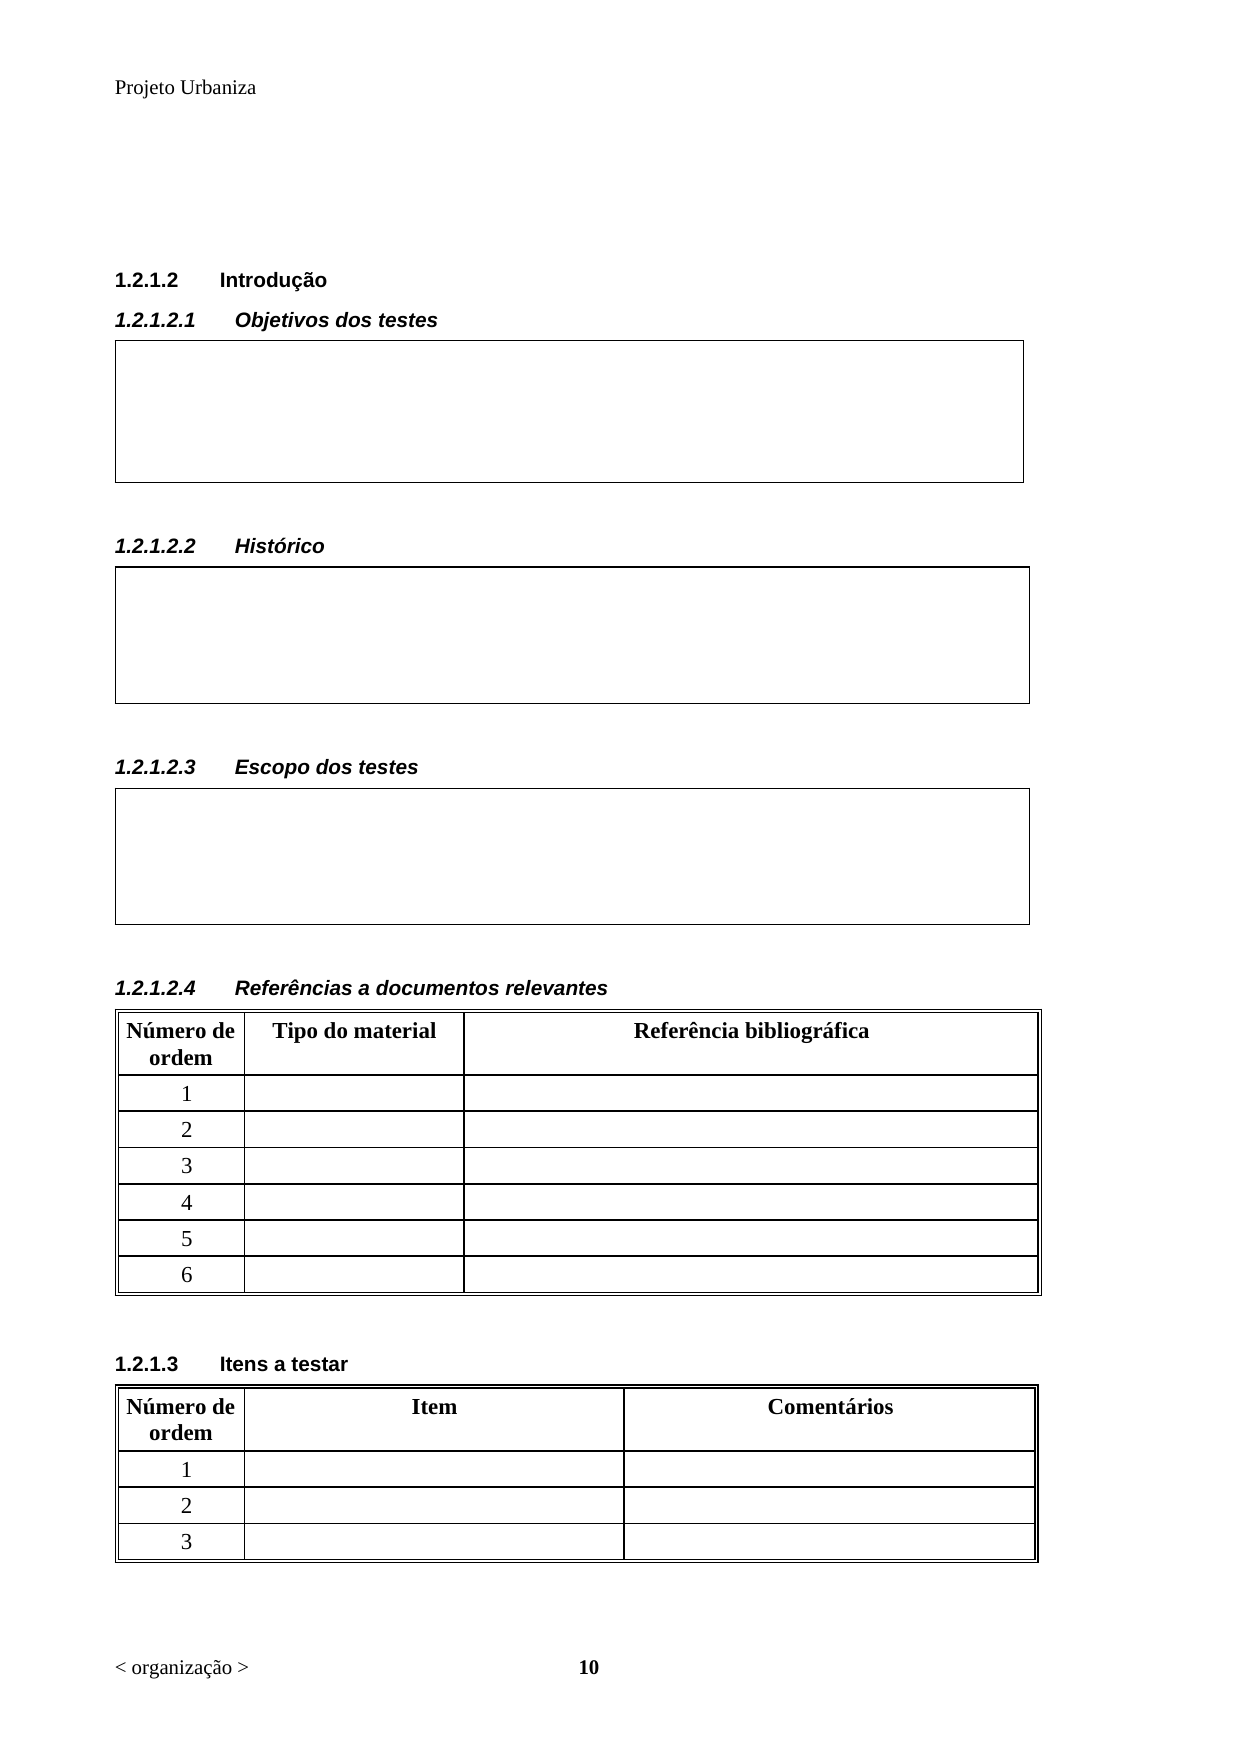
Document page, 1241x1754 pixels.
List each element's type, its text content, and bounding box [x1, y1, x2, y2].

table_cell [465, 1185, 1037, 1219]
table_cell [245, 1221, 463, 1255]
table_header Comentários [625, 1389, 1034, 1450]
table_cell [119, 1221, 244, 1255]
subtitle Escopo dos testes [114, 755, 1063, 779]
table_cell [119, 1452, 244, 1486]
table_cell [625, 1452, 1034, 1486]
table_cell [245, 1148, 463, 1183]
table_header Tipo do material [245, 1013, 463, 1074]
table_header Referência bibliográfica [465, 1013, 1037, 1074]
table_cell [465, 1076, 1037, 1110]
table_header Item [245, 1389, 623, 1450]
table_cell [465, 1112, 1037, 1147]
table_header Número de ordem [119, 1013, 244, 1074]
table_cell [625, 1488, 1034, 1522]
table_cell [245, 1488, 623, 1522]
table_cell [465, 1257, 1037, 1292]
table_cell [465, 1221, 1037, 1255]
table_cell [119, 1524, 244, 1559]
table_cell [245, 1257, 463, 1292]
table_header Número de ordem [119, 1389, 244, 1450]
subtitle Itens a testar [114, 1352, 1063, 1376]
table_cell [245, 1185, 463, 1219]
table_cell [119, 1112, 244, 1147]
table_cell [245, 1524, 623, 1559]
table_cell [245, 1076, 463, 1110]
table_cell [245, 1452, 623, 1486]
table_cell [465, 1148, 1037, 1183]
subtitle Histórico [114, 534, 1063, 558]
table_cell [625, 1524, 1034, 1559]
table_header [116, 568, 1029, 703]
table_cell [119, 1076, 244, 1110]
table_cell [119, 1488, 244, 1522]
table_cell [119, 1148, 244, 1183]
subtitle Referências a documentos relevantes [114, 976, 1063, 1000]
subtitle Introdução [114, 267, 1063, 291]
table_cell [119, 1257, 244, 1292]
table_cell [245, 1112, 463, 1147]
table_header [116, 341, 1023, 482]
table_header [116, 789, 1029, 924]
subtitle Objetivos dos testes [114, 308, 1063, 332]
table_cell [119, 1185, 244, 1219]
